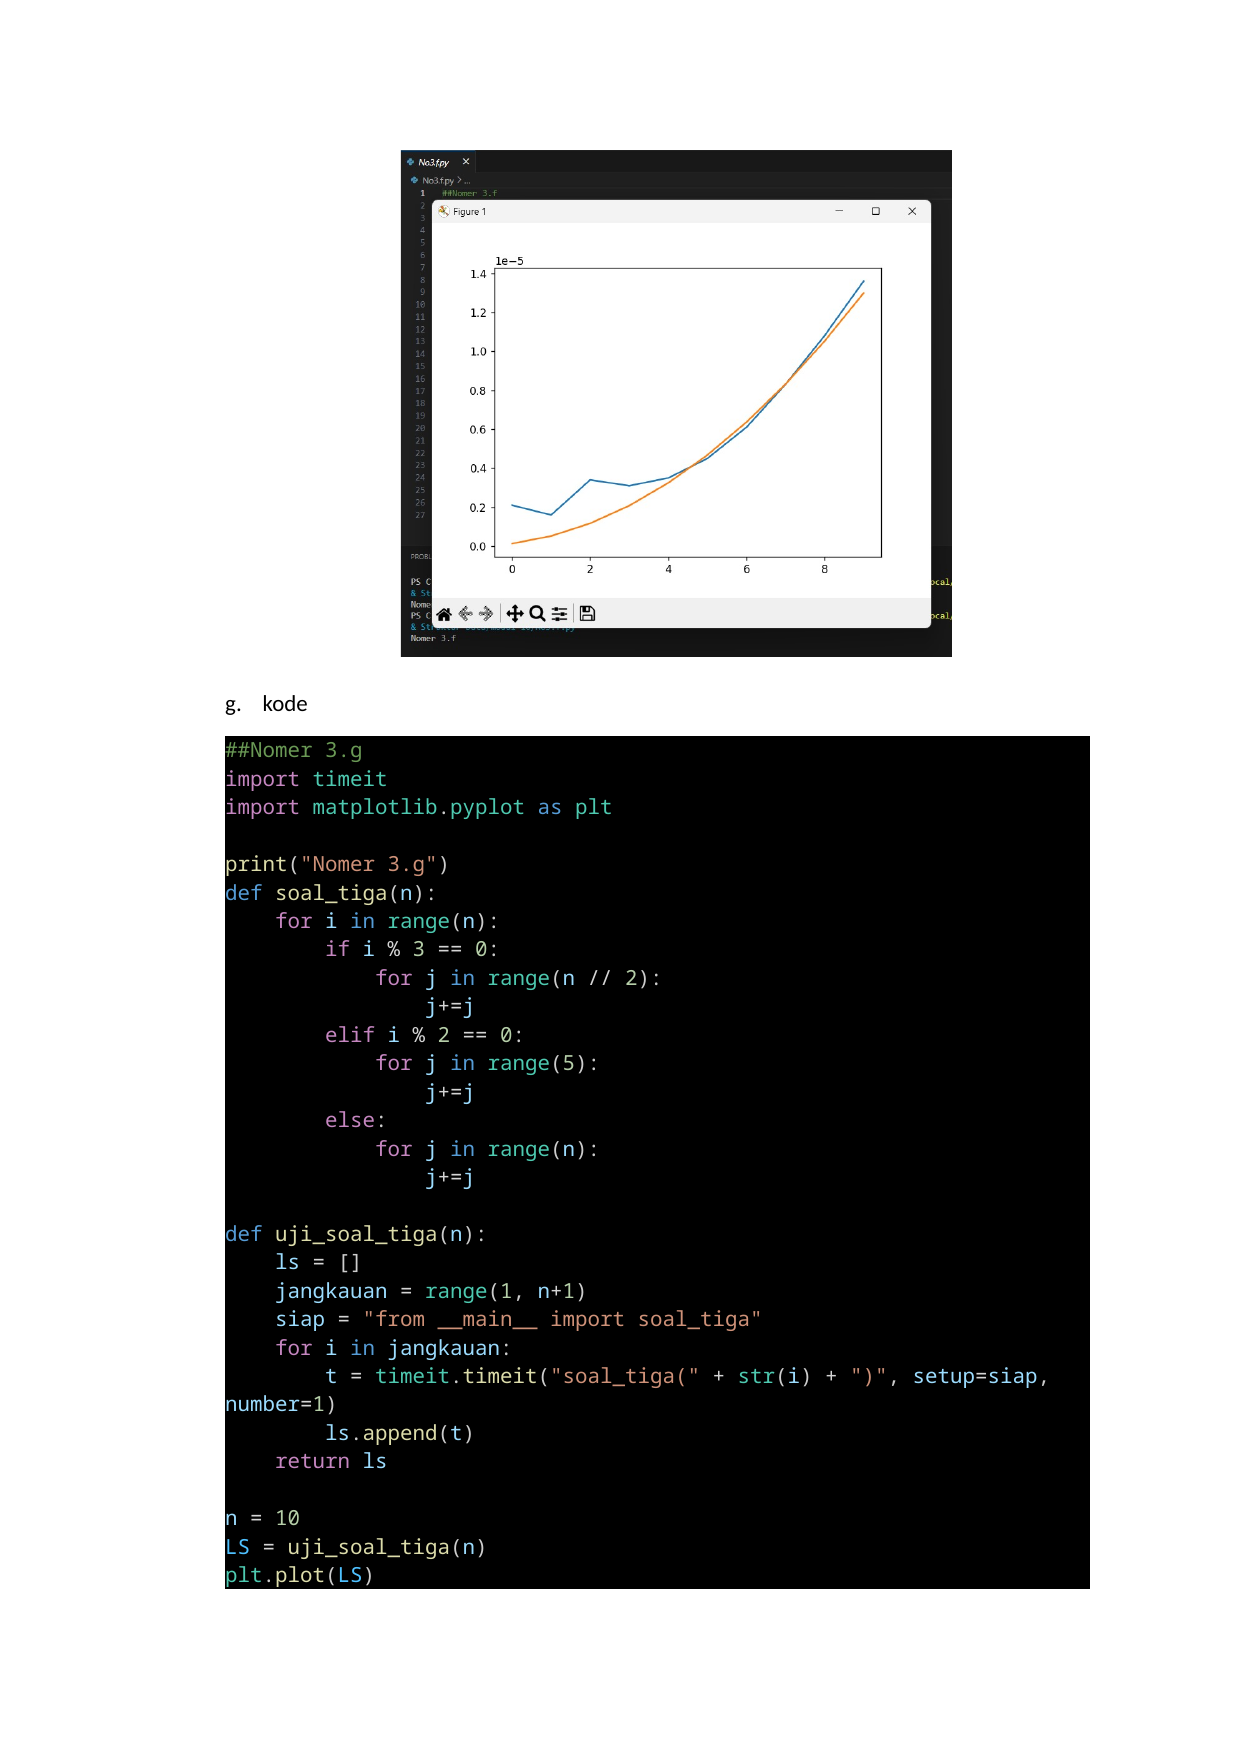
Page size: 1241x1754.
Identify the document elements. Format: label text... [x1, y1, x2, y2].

text for i in range(n): [225, 906, 1090, 934]
text print("Nomer 3.g") [225, 849, 1090, 878]
text siap = "from __main__ import soal_tiga" [225, 1304, 1090, 1333]
text plt.plot(LS) [225, 1560, 1090, 1589]
text t = timeit.timeit("soal_tiga(" + str(i) + ")", setup=siap, number=1) [225, 1361, 1090, 1418]
text n = 10 [225, 1503, 1090, 1532]
text jangkauan = range(1, n+1) [225, 1276, 1090, 1304]
text def uji_soal_tiga(n): [225, 1219, 1090, 1247]
text def soal_tiga(n): [225, 878, 1090, 906]
text ls.append(t) [225, 1418, 1090, 1446]
text j+=j [225, 1162, 1090, 1191]
text for j in range(n // 2): [225, 963, 1090, 991]
text if i % 3 == 0: [225, 934, 1090, 963]
text j+=j [225, 1077, 1090, 1105]
text for i in jangkauan: [225, 1333, 1090, 1361]
text j+=j [225, 991, 1090, 1020]
text ##Nomer 3.g [225, 736, 1090, 764]
text else: [225, 1105, 1090, 1134]
text return ls [225, 1446, 1090, 1475]
text import timeit [225, 764, 1090, 792]
text LS = uji_soal_tiga(n) [225, 1532, 1090, 1560]
text for j in range(n): [225, 1134, 1090, 1162]
text for j in range(5): [225, 1048, 1090, 1077]
text ls = [] [225, 1247, 1090, 1276]
text elif i % 2 == 0: [225, 1020, 1090, 1048]
picture [400, 150, 952, 657]
text import matplotlib.pyplot as plt [225, 792, 1090, 821]
list kode [225, 689, 1090, 717]
